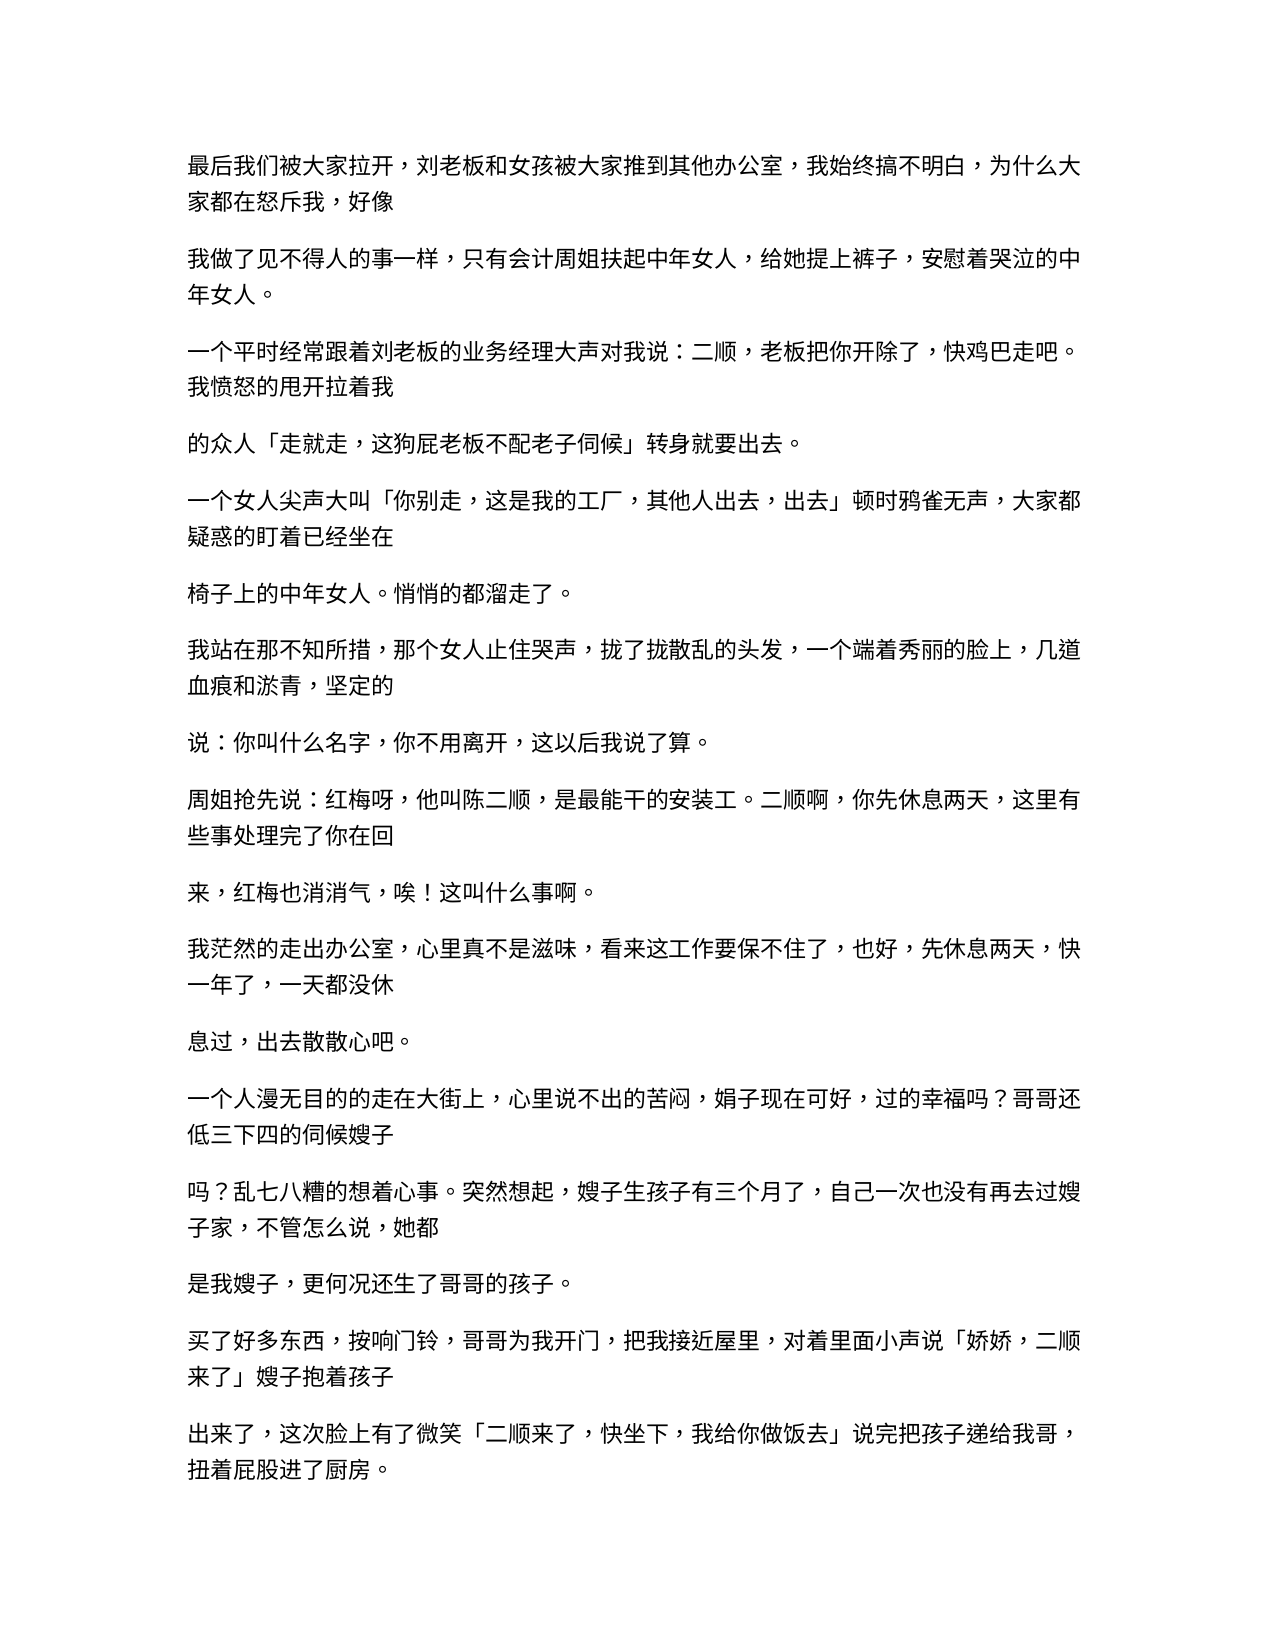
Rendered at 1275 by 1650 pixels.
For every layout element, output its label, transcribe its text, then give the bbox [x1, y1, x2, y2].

text 我茫然的走出办公室，心里真不是滋味，看来这工作要保不住了，也好，先休息两天，快一年了，一天都没休 [187, 933, 1087, 1001]
text 说：你叫什么名字，你不用离开，这以后我说了算。 [187, 727, 1087, 758]
text 买了好多东西，按响门铃，哥哥为我开门，把我接近屋里，对着里面小声说「娇娇，二顺来了」嫂子抱着孩子 [187, 1325, 1087, 1392]
text 我站在那不知所措，那个女人止住哭声，拢了拢散乱的头发，一个端着秀丽的脸上，几道血痕和淤青，坚定的 [187, 634, 1087, 702]
text 我做了见不得人的事一样，只有会计周姐扶起中年女人，给她提上裤子，安慰着哭泣的中年女人。 [187, 243, 1087, 310]
text 息过，出去散散心吧。 [187, 1026, 1087, 1057]
text 的众人「走就走，这狗屁老板不配老子伺候」转身就要出去。 [187, 428, 1087, 459]
text 周姐抢先说：红梅呀，他叫陈二顺，是最能干的安装工。二顺啊，你先休息两天，这里有些事处理完了你在回 [187, 784, 1087, 851]
text 最后我们被大家拉开，刘老板和女孩被大家推到其他办公室，我始终搞不明白，为什么大家都在怒斥我，好像 [187, 150, 1087, 217]
text 吗？乱七八糟的想着心事。突然想起，嫂子生孩子有三个月了，自己一次也没有再去过嫂子家，不管怎么说，她都 [187, 1176, 1087, 1243]
text 椅子上的中年女人。悄悄的都溜走了。 [187, 578, 1087, 609]
text 一个女人尖声大叫「你别走，这是我的工厂，其他人出去，出去」顿时鸦雀无声，大家都疑惑的盯着已经坐在 [187, 485, 1087, 552]
text 一个人漫无目的的走在大街上，心里说不出的苦闷，娟子现在可好，过的幸福吗？哥哥还低三下四的伺候嫂子 [187, 1083, 1087, 1150]
text 一个平时经常跟着刘老板的业务经理大声对我说：二顺，老板把你开除了，快鸡巴走吧。我愤怒的甩开拉着我 [187, 335, 1087, 403]
text 出来了，这次脸上有了微笑「二顺来了，快坐下，我给你做饭去」说完把孩子递给我哥，扭着屁股进了厨房。 [187, 1418, 1087, 1485]
text 来，红梅也消消气，唉！这叫什么事啊。 [187, 877, 1087, 908]
text 是我嫂子，更何况还生了哥哥的孩子。 [187, 1268, 1087, 1299]
